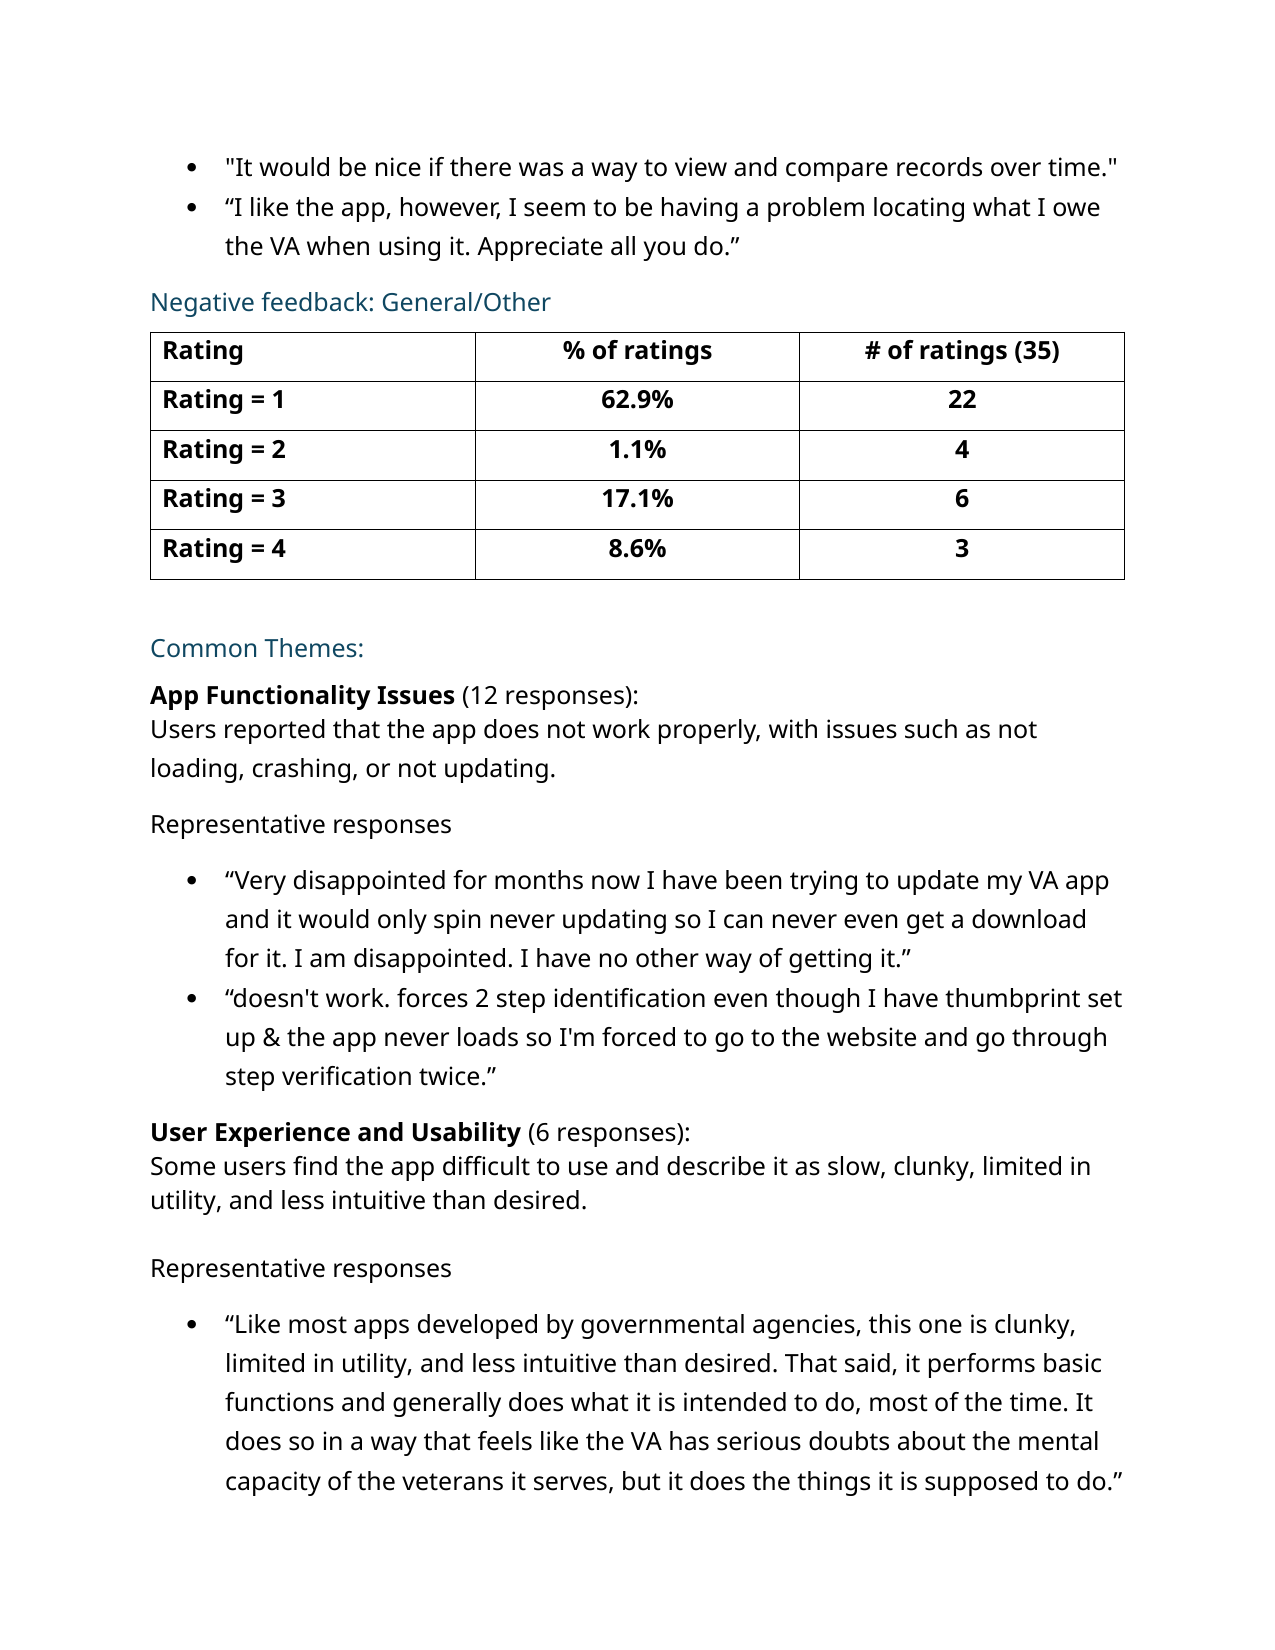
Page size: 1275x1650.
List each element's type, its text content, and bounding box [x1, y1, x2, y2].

table_header % of ratings [476, 333, 799, 381]
table_cell 22 [800, 382, 1124, 430]
table_cell 8.6% [476, 530, 799, 578]
text Representative responses [150, 1251, 1125, 1285]
table_cell 6 [800, 481, 1124, 529]
list “I like the app, however, I seem to be having a problem locating what I owe the VA when using it. Appreciate all you do.” [187, 189, 1125, 262]
table_cell Rating = 2 [151, 431, 475, 480]
subtitle Negative feedback: General/Other [150, 284, 1125, 318]
text App Functionality Issues (12 responses): [150, 678, 1125, 712]
table_cell Rating = 1 [151, 382, 475, 430]
table_cell Rating = 4 [151, 530, 475, 578]
text Representative responses [150, 807, 1125, 841]
table_cell 3 [800, 530, 1124, 578]
list “Like most apps developed by governmental agencies, this one is clunky, limited in utility, and less intuitive than desired. That said, it performs basic functions and generally does what it is intended to do, most of the time. It does so in a way that feels like the VA has serious doubts about the mental capacity of the veterans it serves, but it does the things it is supposed to do.” [187, 1306, 1125, 1497]
table_header # of ratings (35) [800, 333, 1124, 381]
table_header Rating [151, 333, 475, 381]
table_cell 1.1% [476, 431, 799, 480]
text User Experience and Usability (6 responses): [150, 1114, 1125, 1148]
table_cell 62.9% [476, 382, 799, 430]
list “doesn't work. forces 2 step identification even though I have thumbprint set up & the app never loads so I'm forced to go to the website and go through step verification twice.” [187, 980, 1125, 1093]
text Users reported that the app does not work properly, with issues such as not loading, crashing, or not updating. [150, 712, 1125, 785]
list “Very disappointed for months now I have been trying to update my VA app and it would only spin never updating so I can never even get a download for it. I am disappointed. I have no other way of getting it.” [187, 863, 1125, 975]
table_cell 4 [800, 431, 1124, 480]
subtitle Common Themes: [150, 630, 1125, 664]
text Some users find the app difficult to use and describe it as slow, clunky, limited in utility, and less intuitive than desired. [150, 1148, 1125, 1217]
table_cell Rating = 3 [151, 481, 475, 529]
table_cell 17.1% [476, 481, 799, 529]
list "It would be nice if there was a way to view and compare records over time." [187, 150, 1125, 184]
